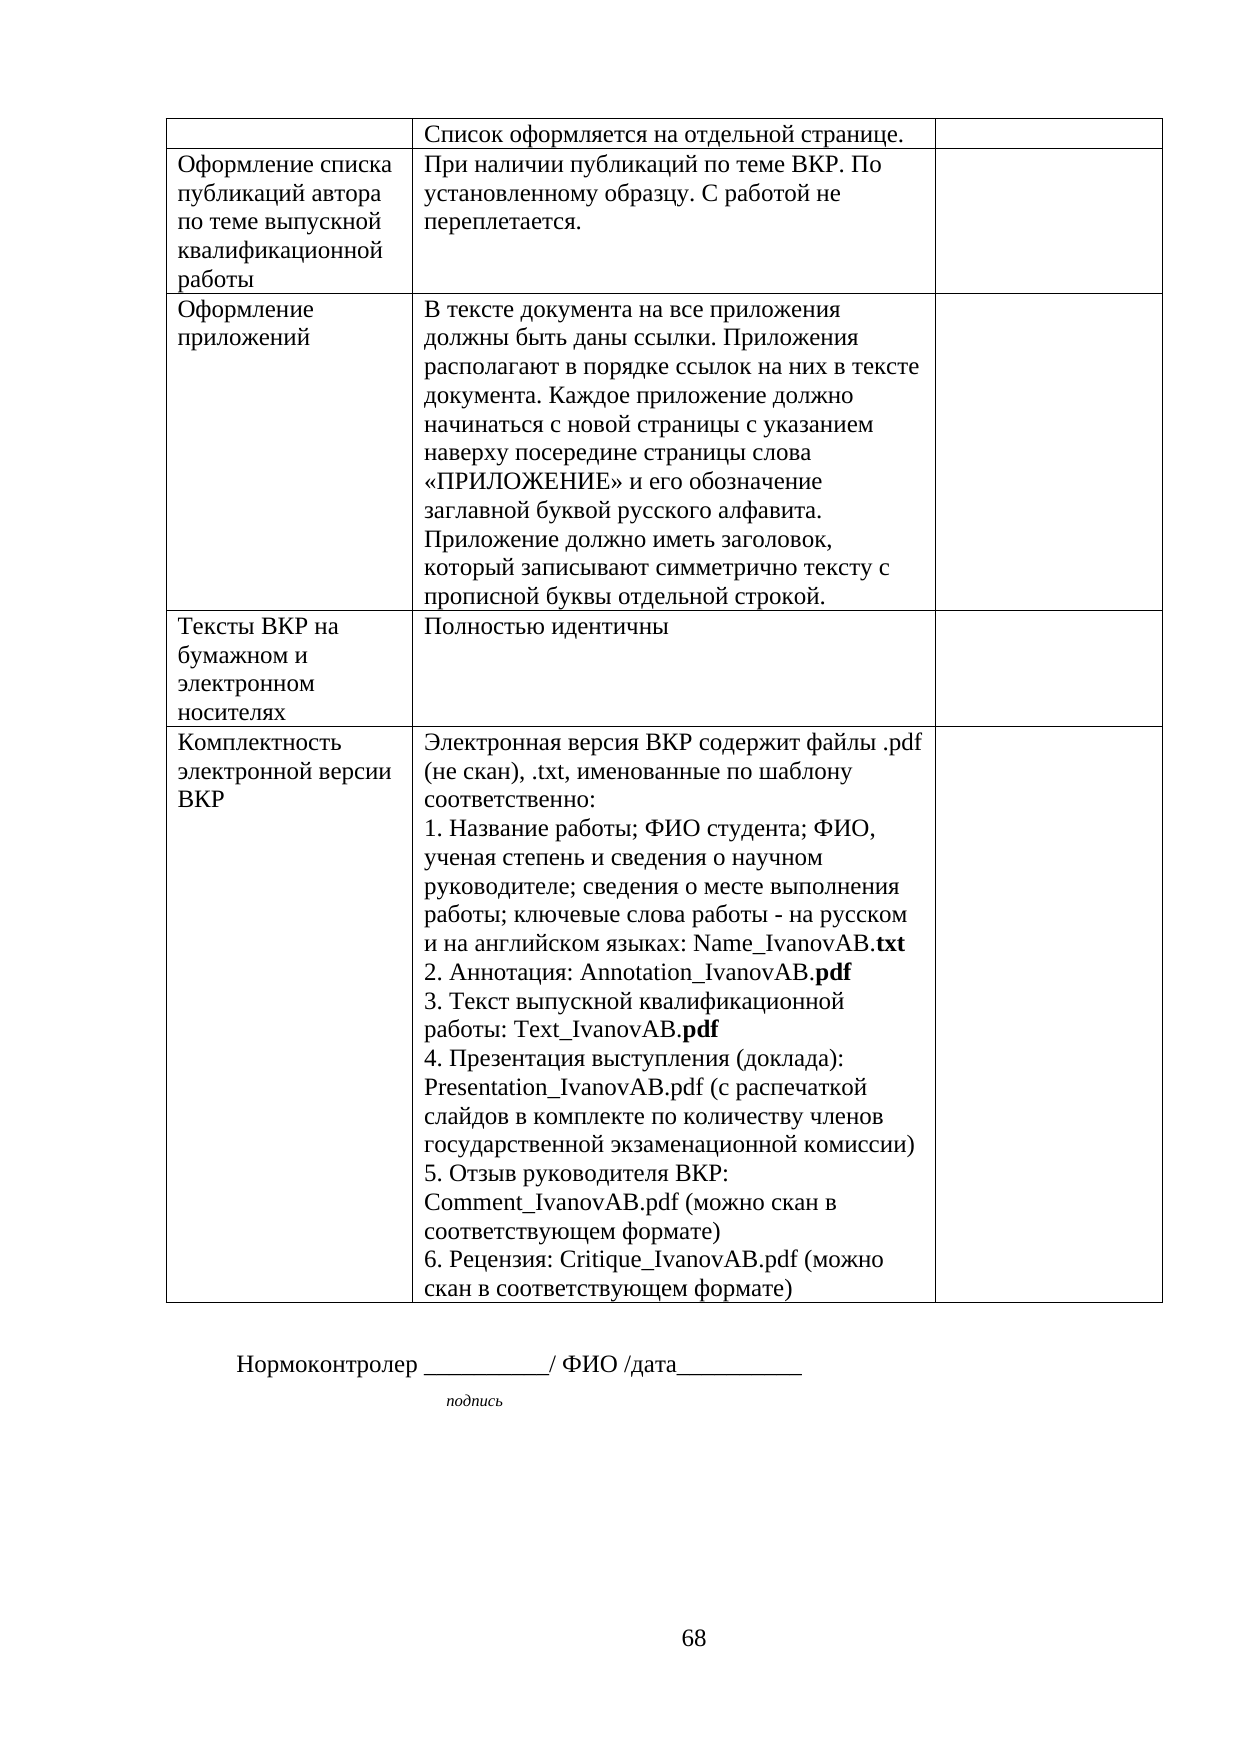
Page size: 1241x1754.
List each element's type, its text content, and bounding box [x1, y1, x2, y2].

table_cell В тексте документа на все приложения должны быть даны ссылки. Приложения располагают в порядке ссылок на них в тексте документа. Каждое приложение должно начинаться с новой страницы с указанием наверху посередине страницы слова «ПРИЛОЖЕНИЕ» и его обозначение заглавной буквой русского алфавита. Приложение должно иметь заголовок, который записывают симметрично тексту с прописной буквы отдельной строкой. [413, 294, 935, 610]
table_cell Тексты ВКР на бумажном и электронном носителях [167, 611, 412, 726]
text Нормоконтролер __________/ ФИО /дата__________ [177, 1349, 1152, 1378]
table_cell [936, 119, 1162, 148]
table_cell Полностью идентичны [413, 611, 935, 726]
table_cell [167, 119, 412, 148]
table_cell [413, 119, 935, 148]
table_cell Оформление приложений [167, 294, 412, 610]
table_cell Электронная версия ВКР содержит файлы .pdf (не скан), .txt, именованные по шаблону соответственно: 1. Название работы; ФИО студента; ФИО, ученая степень и сведения о научном руководителе; сведения о месте выполнения работы; ключевые слова работы - на русском и на английском языках: Name_IvanovAB.txt 2. Аннотация: Annotation_IvanovAB.pdf 3. Текст выпускной квалификационной работы: Text_IvanovAB.pdf 4. Презентация выступления (доклада): Presentation_IvanovAB.pdf (с распечаткой слайдов в комплекте по количеству членов государственной экзаменационной комиссии) 5. Отзыв руководителя ВКР: Сomment_IvanovAB.pdf (можно скан в соответствующем формате) 6. Рецензия: Сritique_IvanovAB.pdf (можно скан в соответствующем формате) [413, 727, 935, 1302]
table_cell [936, 294, 1162, 610]
table_cell [936, 149, 1162, 293]
table_cell [936, 611, 1162, 726]
table_cell При наличии публикаций по теме ВКР. По установленному образцу. С работой не переплетается. [413, 149, 935, 293]
text подпись [177, 1390, 1152, 1409]
table_cell Оформление списка публикаций автора по теме выпускной квалификационной работы [167, 149, 412, 293]
table_cell [936, 727, 1162, 1302]
table_cell Комплектность электронной версии ВКР [167, 727, 412, 1302]
